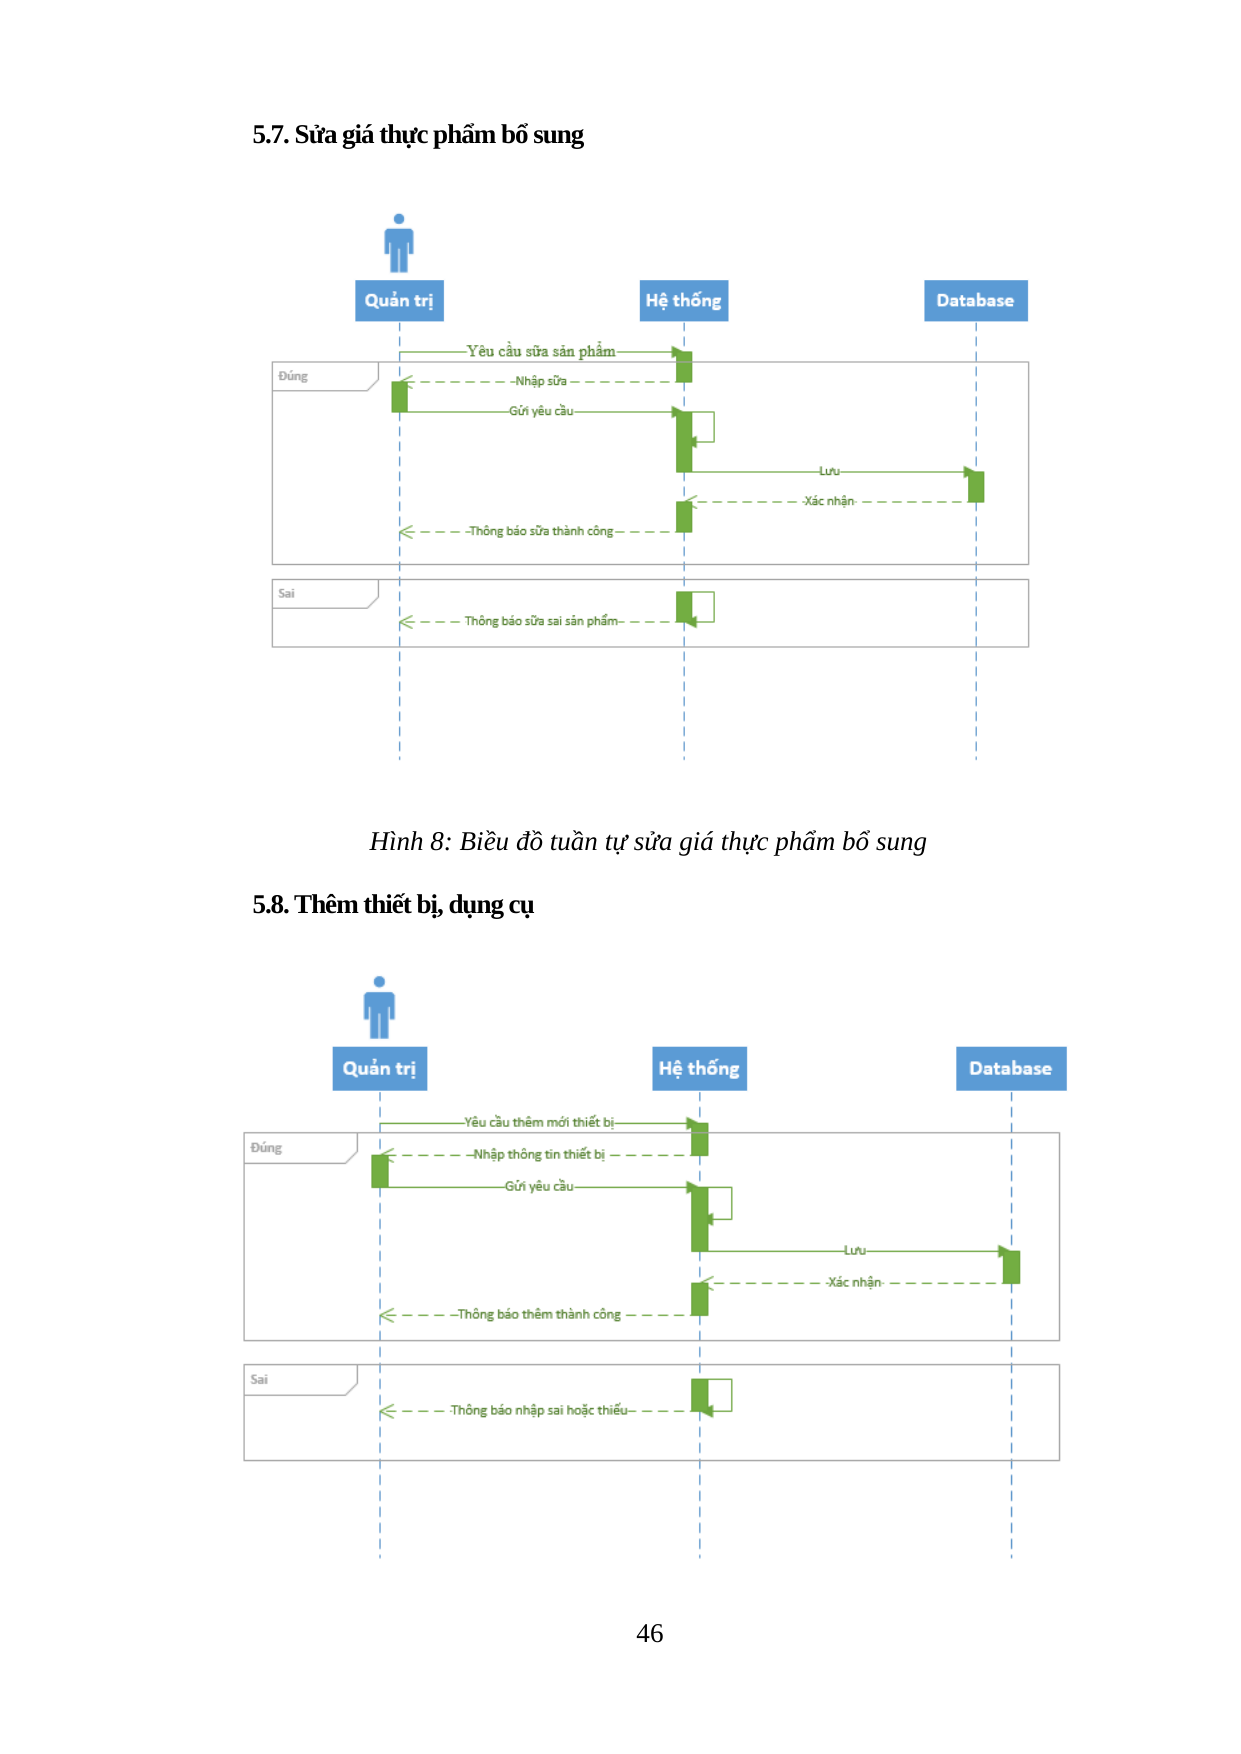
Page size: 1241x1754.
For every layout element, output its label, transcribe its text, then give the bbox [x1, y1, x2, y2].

text Hình 8: Biều đồ tuần tự sửa giá thực phẩm bổ sung [177, 825, 1122, 856]
title 5.7. Sửa giá thực phẩm bổ sung [177, 118, 1122, 149]
title 5.8. Thêm thiết bị, dụng cụ [177, 889, 1122, 920]
